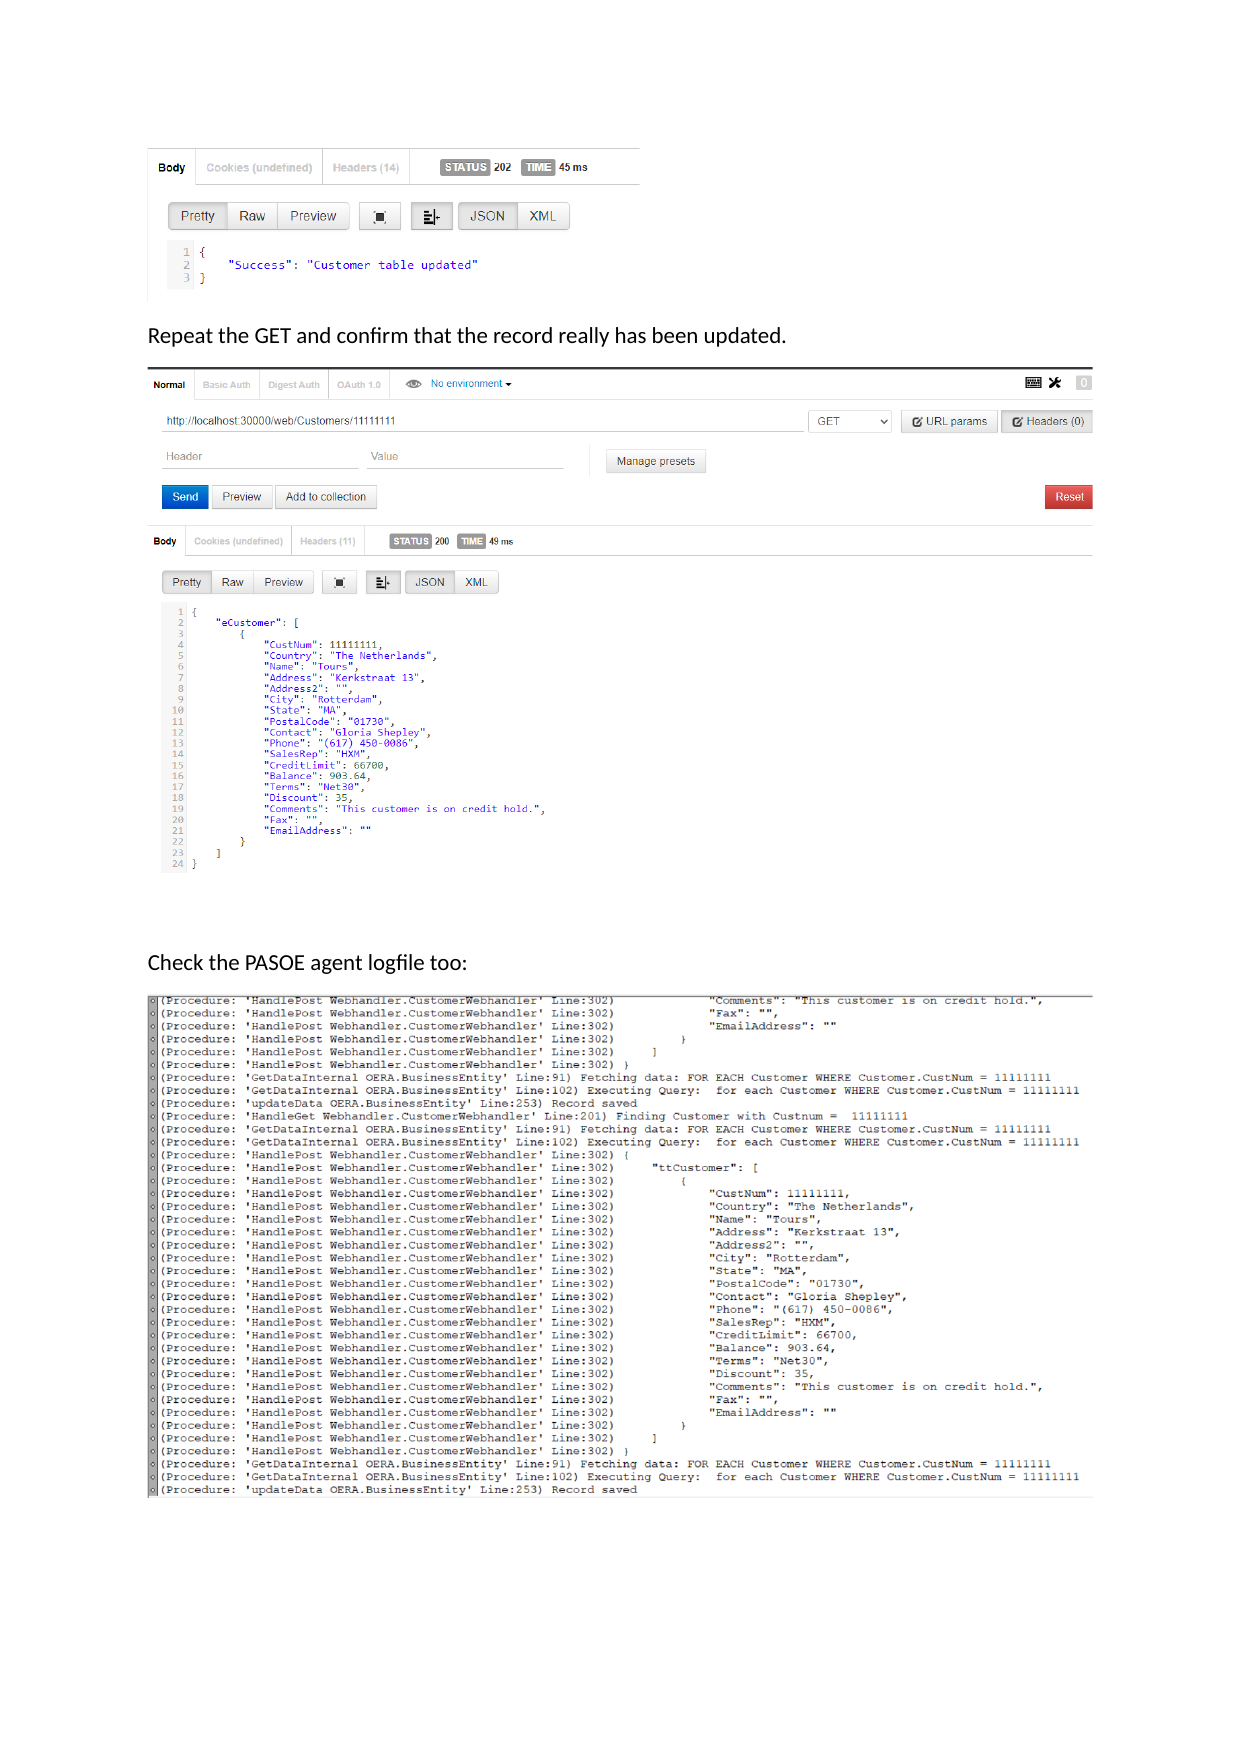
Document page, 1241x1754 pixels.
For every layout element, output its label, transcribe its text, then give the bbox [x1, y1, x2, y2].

picture [147, 147, 640, 302]
text Repeat the GET and confirm that the record really has been updated. [148, 321, 1093, 349]
text Check the PASOE agent logfile too: [148, 948, 1093, 976]
picture [147, 994, 1093, 1498]
picture [147, 367, 1093, 882]
